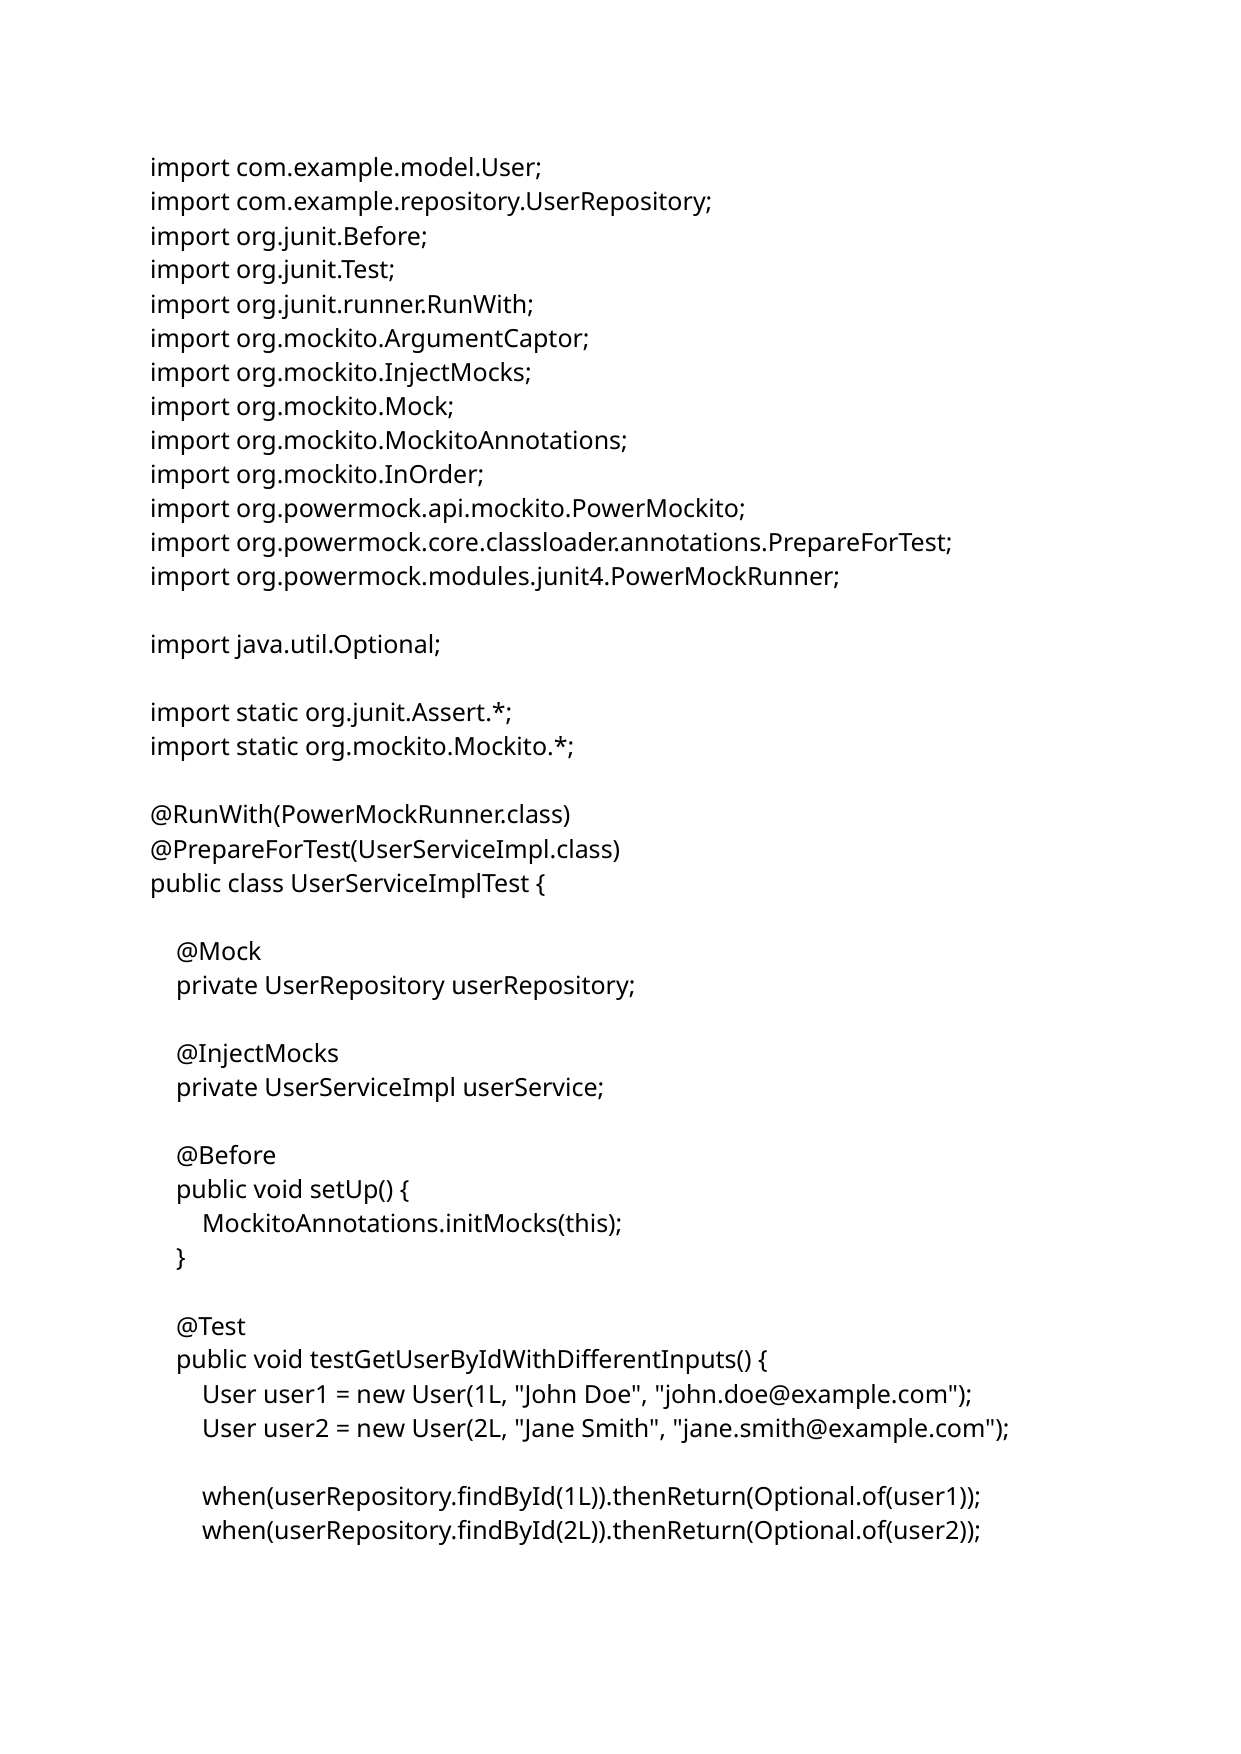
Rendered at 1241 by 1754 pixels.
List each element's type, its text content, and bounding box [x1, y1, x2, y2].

text import org.powermock.core.classloader.annotations.PrepareForTest; [150, 525, 1090, 559]
text @Test [150, 1308, 1090, 1342]
text import org.powermock.modules.junit4.PowerMockRunner; [150, 559, 1090, 593]
text import static org.junit.Assert.*; [150, 695, 1090, 729]
text private UserServiceImpl userService; [150, 1070, 1090, 1104]
text import org.junit.runner.RunWith; [150, 286, 1090, 320]
text MockitoAnnotations.initMocks(this); [150, 1206, 1090, 1240]
text public void setUp() { [150, 1172, 1090, 1206]
text import org.junit.Test; [150, 252, 1090, 286]
text import com.example.model.User; [150, 150, 1090, 184]
text @RunWith(PowerMockRunner.class) [150, 797, 1090, 831]
text when(userRepository.findById(2L)).thenReturn(Optional.of(user2)); [150, 1512, 1090, 1547]
text import org.mockito.ArgumentCaptor; [150, 320, 1090, 354]
text when(userRepository.findById(1L)).thenReturn(Optional.of(user1)); [150, 1478, 1090, 1512]
text import org.mockito.InjectMocks; [150, 354, 1090, 388]
text import java.util.Optional; [150, 627, 1090, 661]
text import org.mockito.MockitoAnnotations; [150, 422, 1090, 457]
text import com.example.repository.UserRepository; [150, 184, 1090, 218]
text import static org.mockito.Mockito.*; [150, 729, 1090, 763]
text import org.mockito.InOrder; [150, 457, 1090, 491]
text @InjectMocks [150, 1036, 1090, 1070]
text import org.mockito.Mock; [150, 388, 1090, 422]
text import org.junit.Before; [150, 218, 1090, 252]
text User user2 = new User(2L, "Jane Smith", "jane.smith@example.com"); [150, 1410, 1090, 1444]
text private UserRepository userRepository; [150, 967, 1090, 1002]
text import org.powermock.api.mockito.PowerMockito; [150, 491, 1090, 525]
text User user1 = new User(1L, "John Doe", "john.doe@example.com"); [150, 1376, 1090, 1410]
text public void testGetUserByIdWithDifferentInputs() { [150, 1342, 1090, 1376]
text @PrepareForTest(UserServiceImpl.class) [150, 831, 1090, 865]
text @Before [150, 1138, 1090, 1172]
text } [150, 1240, 1090, 1274]
text @Mock [150, 933, 1090, 967]
text public class UserServiceImplTest { [150, 865, 1090, 899]
